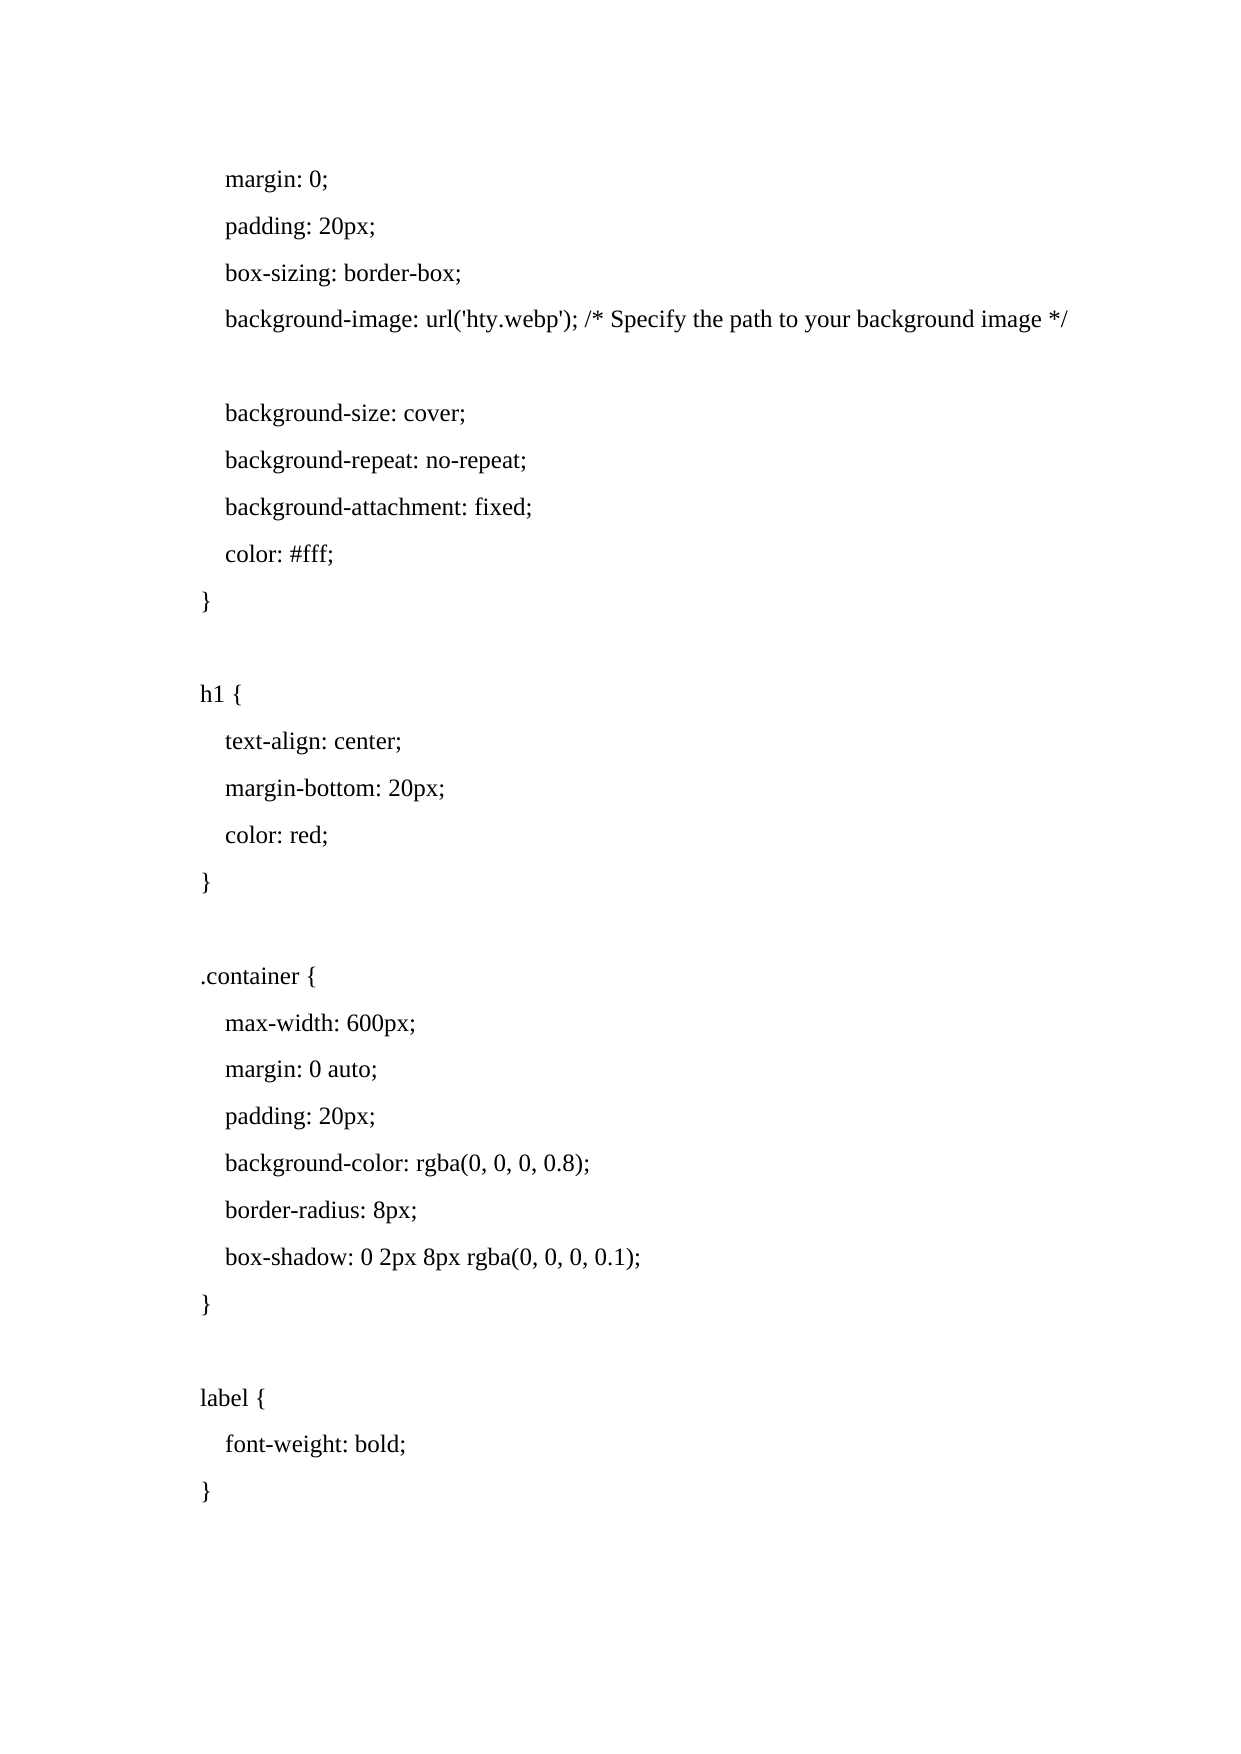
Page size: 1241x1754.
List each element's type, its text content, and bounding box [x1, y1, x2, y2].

text border-radius: 8px; [150, 1193, 1090, 1226]
text } [150, 584, 1090, 616]
text background-repeat: no-repeat; [150, 443, 1090, 476]
text text-align: center; [150, 724, 1090, 757]
text box-shadow: 0 2px 8px rgba(0, 0, 0, 0.1); [150, 1240, 1090, 1273]
text box-sizing: border-box; [150, 256, 1090, 288]
text background-size: cover; [150, 396, 1090, 429]
text } [150, 1287, 1090, 1319]
text background-color: rgba(0, 0, 0, 0.8); [150, 1146, 1090, 1179]
text margin-bottom: 20px; [150, 771, 1090, 804]
text color: red; [150, 818, 1090, 851]
text padding: 20px; [150, 1099, 1090, 1132]
text } [150, 865, 1090, 898]
text background-attachment: fixed; [150, 490, 1090, 523]
text margin: 0; [150, 162, 1090, 194]
text background-image: url('hty.webp'); /* Specify the path to your background image */ [150, 303, 1090, 335]
text } [150, 1474, 1090, 1507]
text .container { [150, 959, 1090, 991]
text font-weight: bold; [150, 1428, 1090, 1460]
text label { [150, 1381, 1090, 1413]
text color: #fff; [150, 537, 1090, 569]
text h1 { [150, 678, 1090, 710]
text margin: 0 auto; [150, 1053, 1090, 1085]
text max-width: 600px; [150, 1006, 1090, 1038]
text padding: 20px; [150, 209, 1090, 241]
